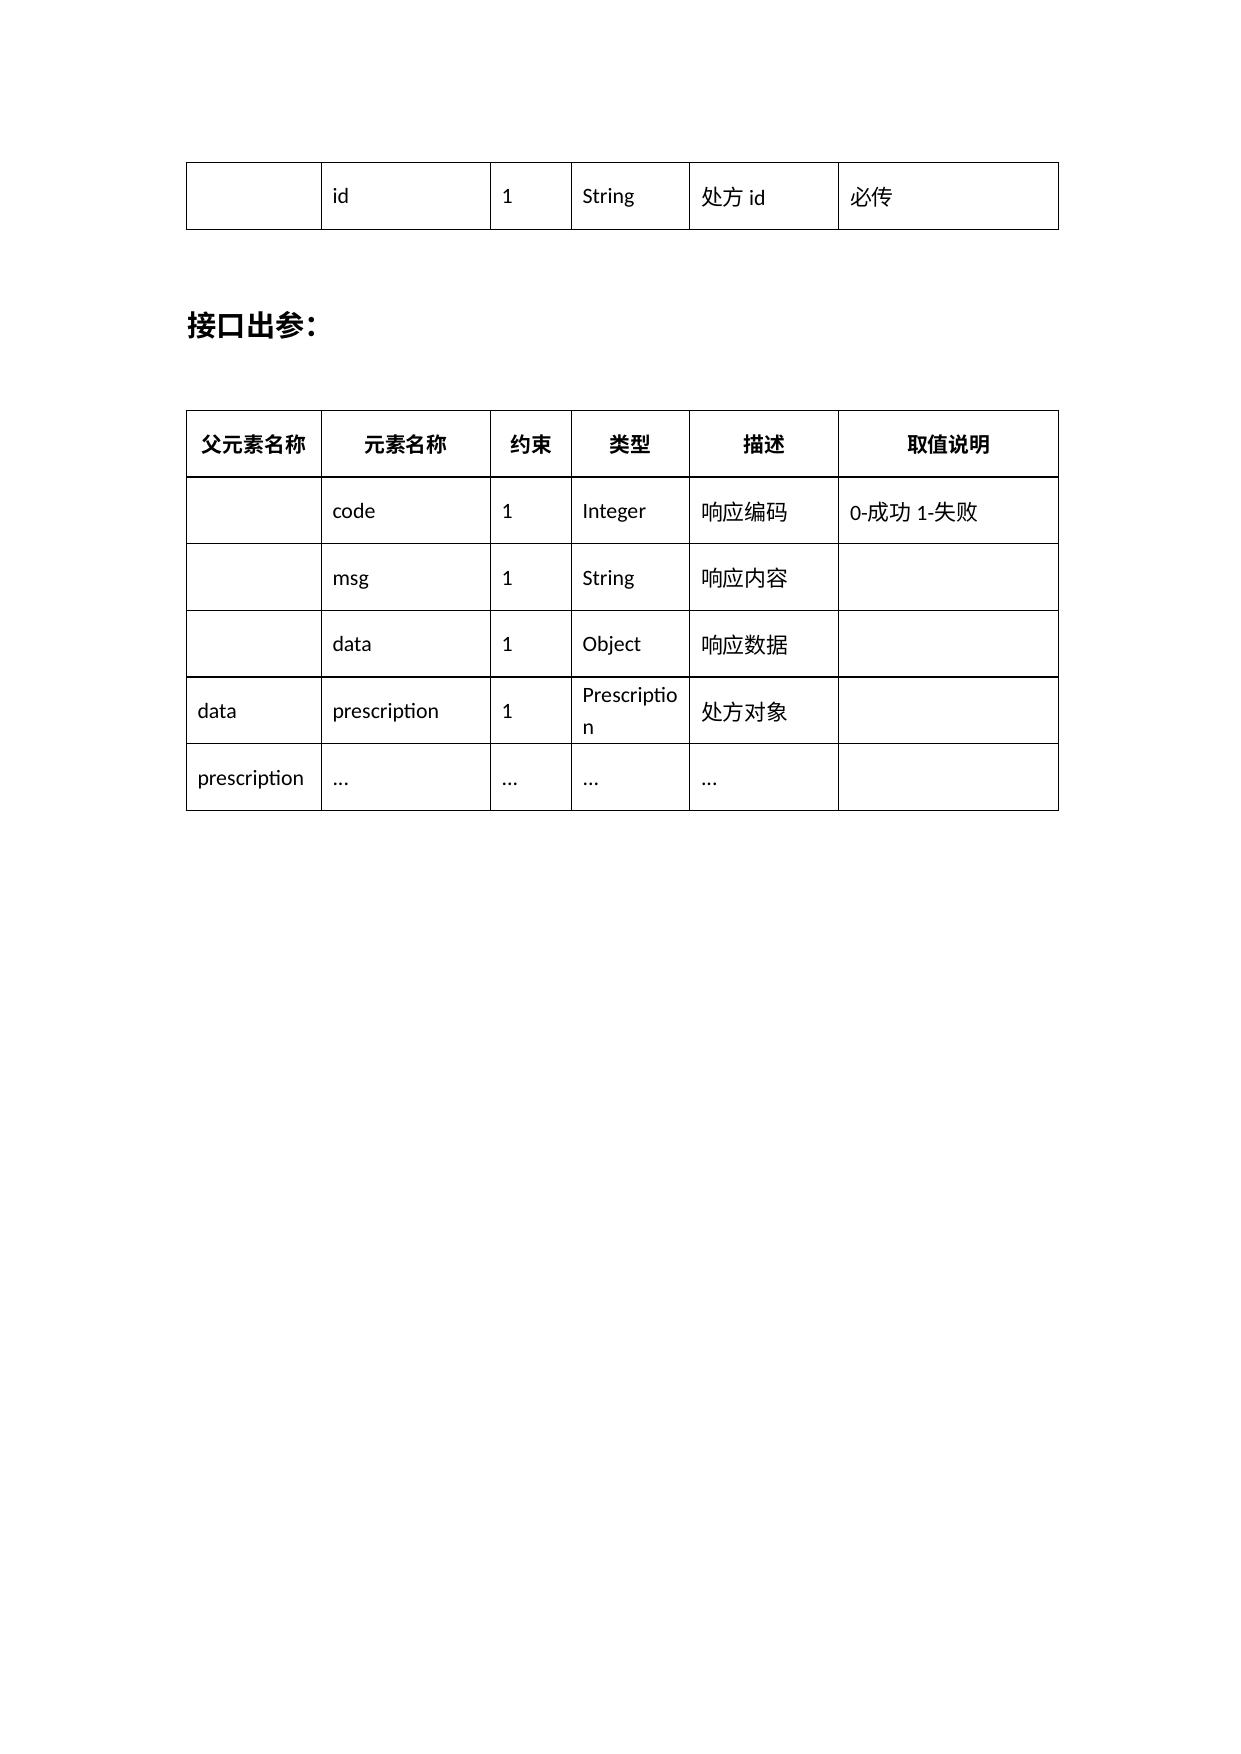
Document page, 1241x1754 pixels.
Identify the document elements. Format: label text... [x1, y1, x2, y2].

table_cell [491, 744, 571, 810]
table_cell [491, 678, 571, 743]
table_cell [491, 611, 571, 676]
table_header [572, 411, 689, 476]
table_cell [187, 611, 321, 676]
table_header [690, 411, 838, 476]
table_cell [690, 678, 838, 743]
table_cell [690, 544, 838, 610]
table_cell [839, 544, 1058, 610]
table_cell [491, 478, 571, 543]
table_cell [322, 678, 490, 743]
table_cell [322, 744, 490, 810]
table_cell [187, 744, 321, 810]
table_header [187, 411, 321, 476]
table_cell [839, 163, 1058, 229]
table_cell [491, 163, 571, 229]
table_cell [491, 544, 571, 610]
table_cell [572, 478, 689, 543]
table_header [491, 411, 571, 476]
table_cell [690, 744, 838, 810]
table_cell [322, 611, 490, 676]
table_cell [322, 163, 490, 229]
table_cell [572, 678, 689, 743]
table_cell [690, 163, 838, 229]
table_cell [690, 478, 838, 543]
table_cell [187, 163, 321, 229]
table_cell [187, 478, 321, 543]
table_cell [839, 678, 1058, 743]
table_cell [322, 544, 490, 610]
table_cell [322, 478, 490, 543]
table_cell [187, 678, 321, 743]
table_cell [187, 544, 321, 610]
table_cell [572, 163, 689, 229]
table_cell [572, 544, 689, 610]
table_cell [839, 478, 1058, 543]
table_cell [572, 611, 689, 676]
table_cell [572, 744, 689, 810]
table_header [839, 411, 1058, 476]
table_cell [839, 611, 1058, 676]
subtitle 接口出参： [187, 291, 1053, 356]
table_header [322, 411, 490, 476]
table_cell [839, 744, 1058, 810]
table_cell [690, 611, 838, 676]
